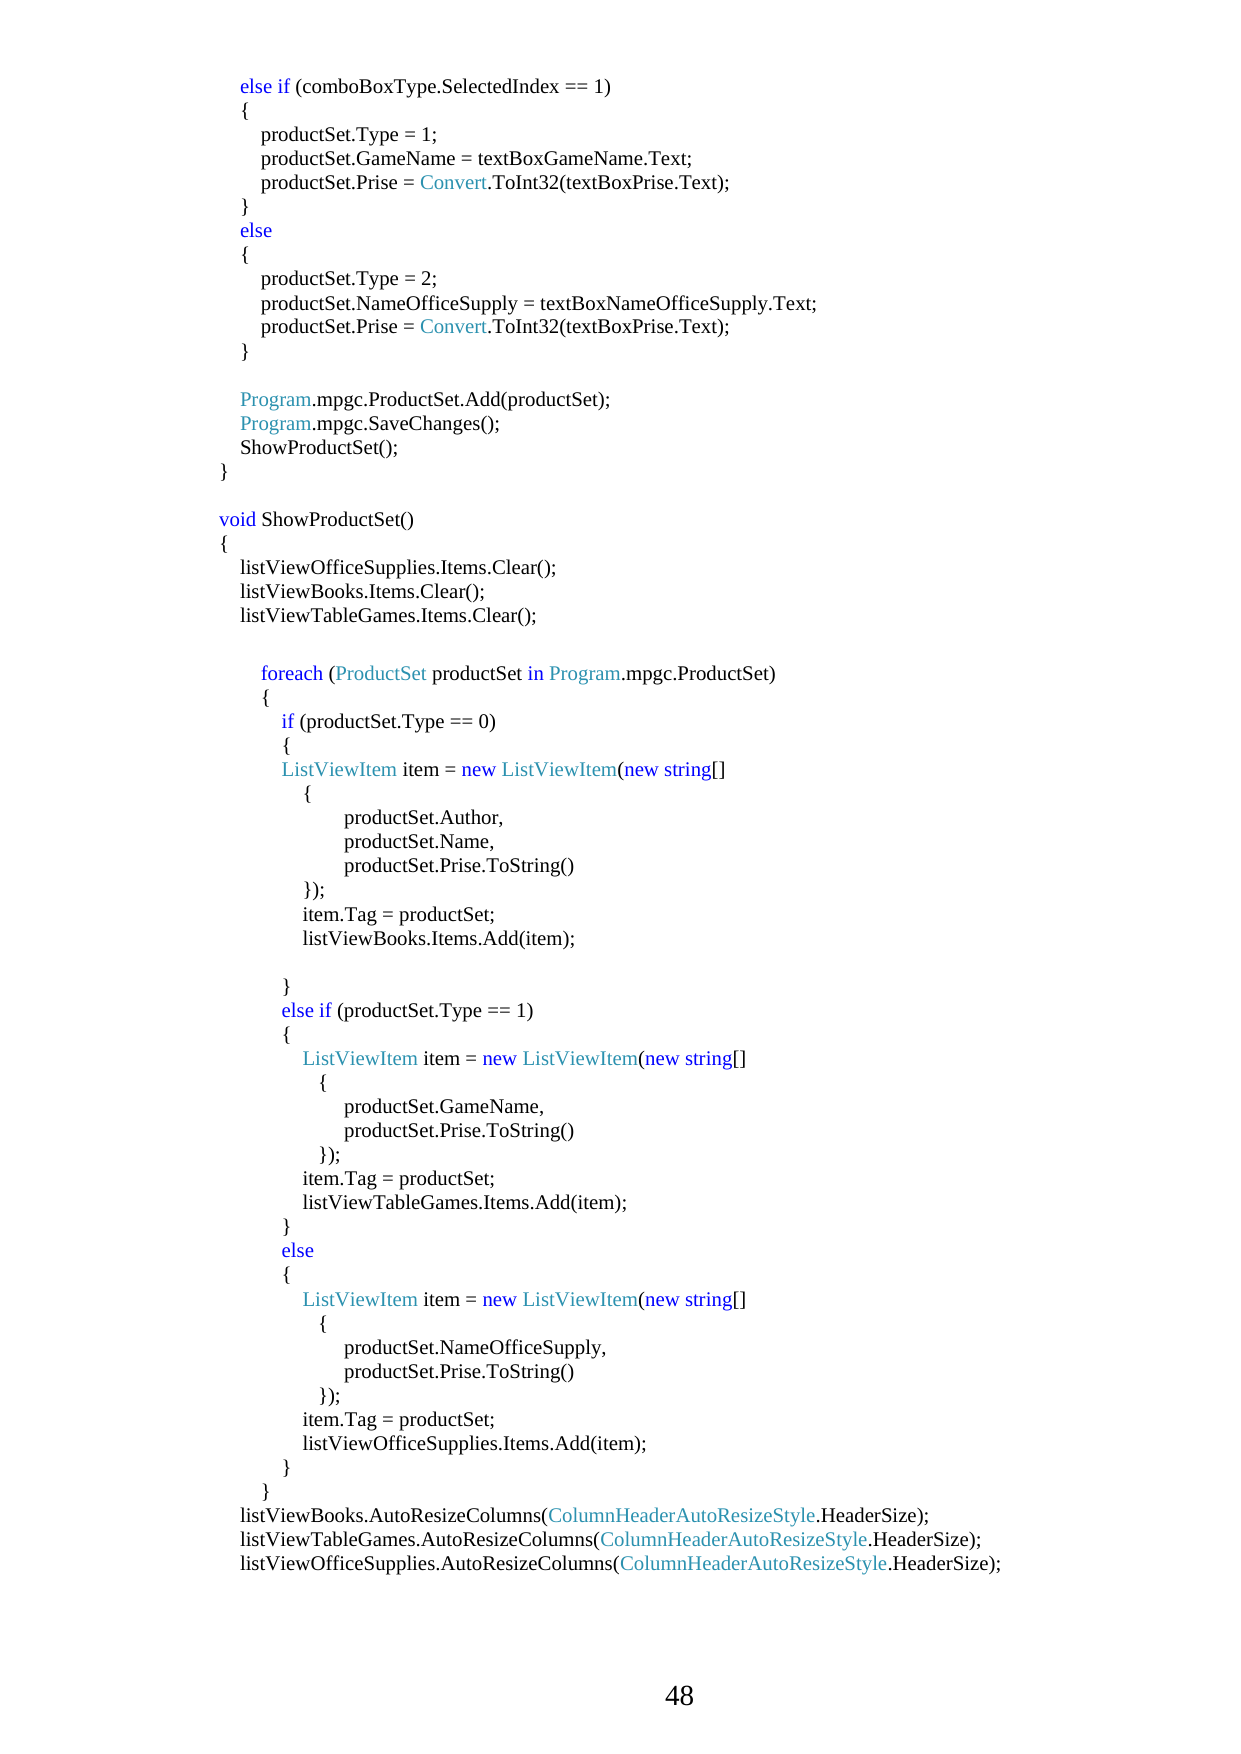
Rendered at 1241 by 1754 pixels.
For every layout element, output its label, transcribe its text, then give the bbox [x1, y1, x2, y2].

text listViewBooks.Items.Add(item); [177, 926, 1181, 949]
text void ShowProductSet() [177, 507, 1181, 531]
text foreach (ProductSet productSet in Program.mpgc.ProductSet) [177, 661, 1181, 685]
text Program.mpgc.SaveChanges(); [177, 411, 1181, 435]
text else [177, 1238, 1181, 1262]
text ListViewItem item = new ListViewItem(new string[] [177, 1046, 1181, 1070]
text productSet.NameOfficeSupply = textBoxNameOfficeSupply.Text; [177, 290, 1181, 314]
text } [177, 459, 1181, 483]
text { [177, 781, 1181, 805]
text productSet.NameOfficeSupply, [177, 1334, 1181, 1359]
text productSet.GameName = textBoxGameName.Text; [177, 146, 1181, 170]
text { [177, 1070, 1181, 1094]
text productSet.Type = 1; [177, 122, 1181, 146]
text }); [177, 1142, 1181, 1166]
text productSet.Author, [177, 805, 1181, 829]
text listViewOfficeSupplies.AutoResizeColumns(ColumnHeaderAutoResizeStyle.HeaderSize); [177, 1551, 1181, 1575]
text } [177, 1214, 1181, 1238]
text productSet.Prise.ToString() [177, 853, 1181, 877]
text } [177, 194, 1181, 218]
text ListViewItem item = new ListViewItem(new string[] [177, 757, 1181, 781]
text } [177, 1479, 1181, 1503]
text { [177, 531, 1181, 555]
text listViewBooks.AutoResizeColumns(ColumnHeaderAutoResizeStyle.HeaderSize); [177, 1503, 1181, 1527]
text else if (comboBoxType.SelectedIndex == 1) [177, 74, 1181, 98]
text Program.mpgc.ProductSet.Add(productSet); [177, 387, 1181, 411]
text productSet.GameName, [177, 1094, 1181, 1118]
text { [177, 1311, 1181, 1334]
text listViewTableGames.AutoResizeColumns(ColumnHeaderAutoResizeStyle.HeaderSize); [177, 1527, 1181, 1551]
text { [177, 733, 1181, 757]
text else [177, 218, 1181, 242]
text }); [177, 877, 1181, 901]
text listViewOfficeSupplies.Items.Clear(); [177, 555, 1181, 579]
text { [177, 242, 1181, 266]
text item.Tag = productSet; [177, 1166, 1181, 1190]
text productSet.Prise.ToString() [177, 1118, 1181, 1142]
text } [177, 1455, 1181, 1479]
text productSet.Prise = Convert.ToInt32(textBoxPrise.Text); [177, 314, 1181, 338]
text listViewTableGames.Items.Clear(); [177, 603, 1181, 627]
text item.Tag = productSet; [177, 1407, 1181, 1431]
text { [177, 98, 1181, 122]
text if (productSet.Type == 0) [177, 709, 1181, 733]
text } [177, 974, 1181, 998]
text }); [177, 1383, 1181, 1407]
text else if (productSet.Type == 1) [177, 998, 1181, 1022]
text listViewBooks.Items.Clear(); [177, 579, 1181, 603]
text { [177, 1022, 1181, 1046]
text { [177, 1262, 1181, 1286]
text productSet.Type = 2; [177, 266, 1181, 290]
text listViewOfficeSupplies.Items.Add(item); [177, 1431, 1181, 1455]
text { [177, 685, 1181, 709]
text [177, 170, 1181, 194]
text productSet.Name, [177, 829, 1181, 853]
text item.Tag = productSet; [177, 901, 1181, 926]
text ShowProductSet(); [177, 435, 1181, 459]
text productSet.Prise.ToString() [177, 1359, 1181, 1383]
text ListViewItem item = new ListViewItem(new string[] [177, 1286, 1181, 1311]
text listViewTableGames.Items.Add(item); [177, 1190, 1181, 1214]
text } [177, 338, 1181, 363]
